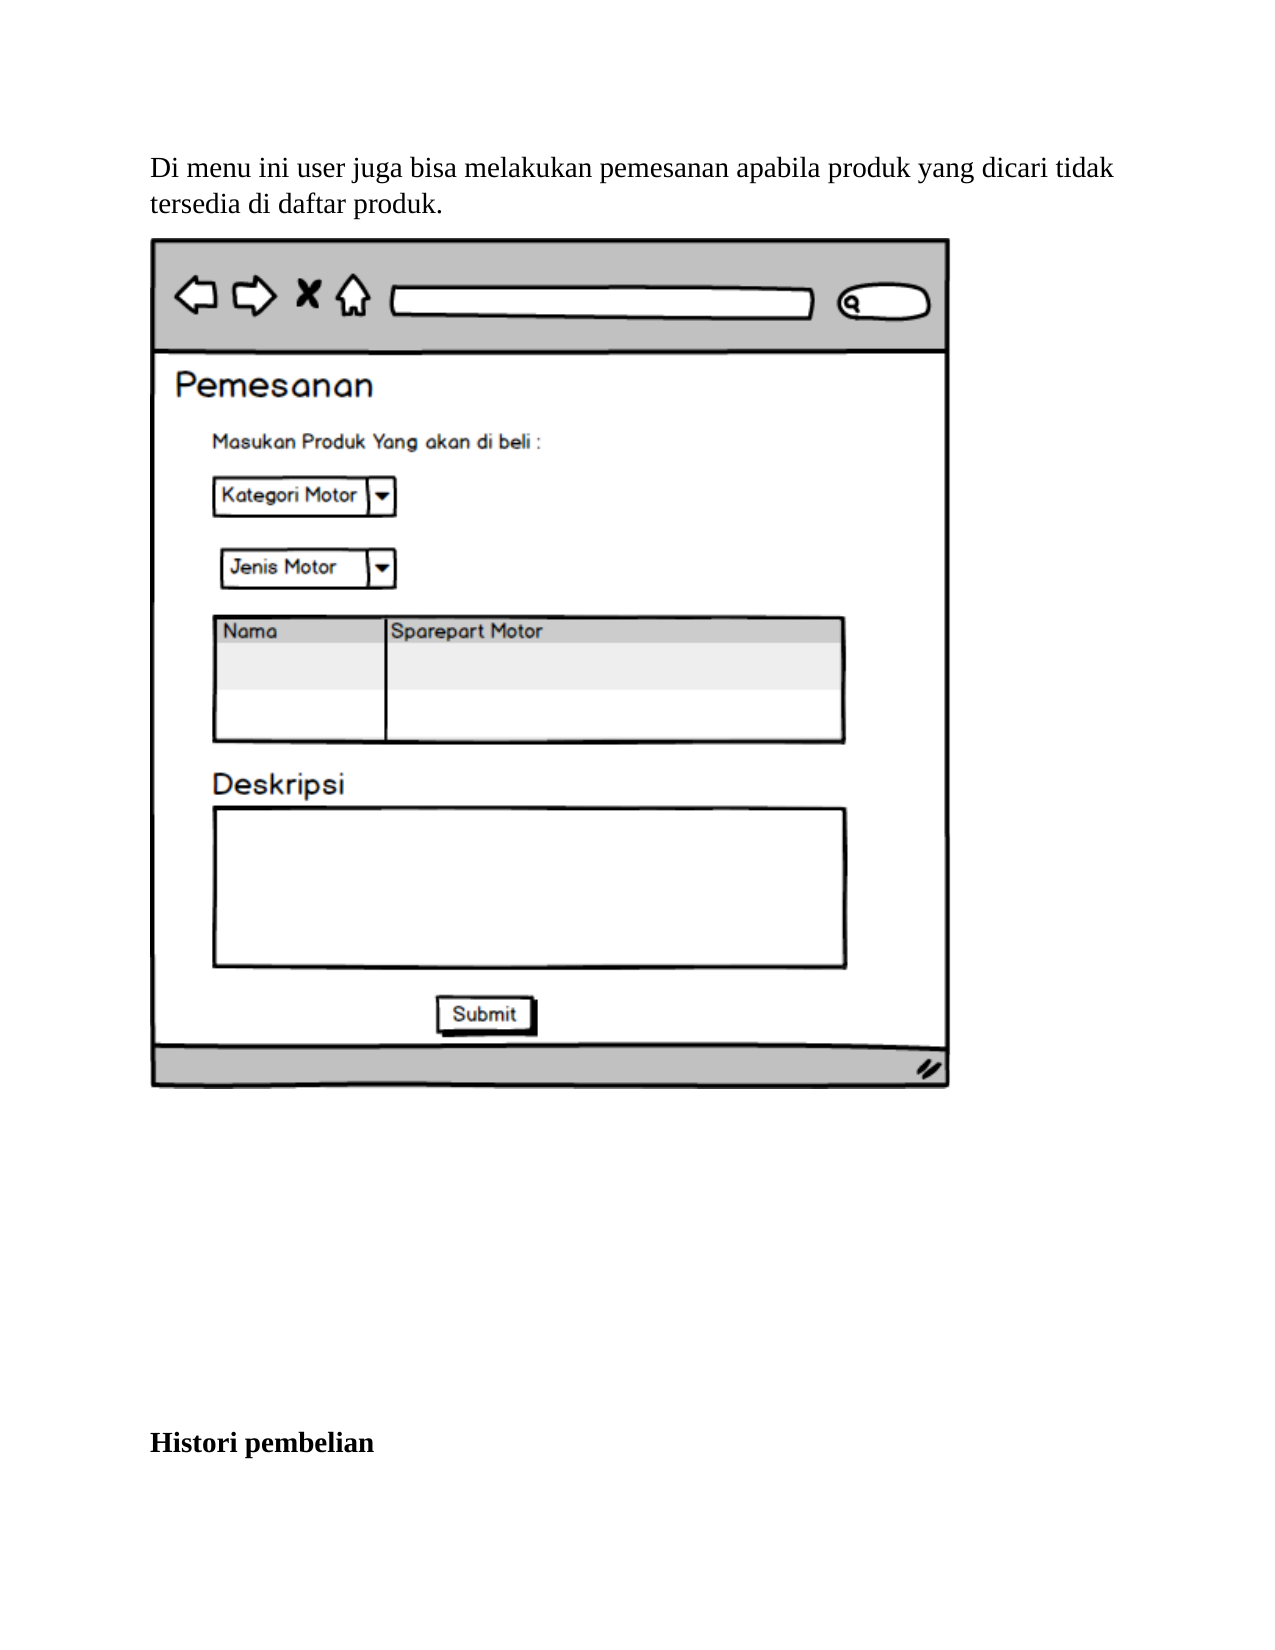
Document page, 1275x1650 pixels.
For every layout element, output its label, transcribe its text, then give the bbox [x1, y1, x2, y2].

picture [150, 238, 951, 1089]
text Histori pembelian [150, 1425, 1125, 1458]
text Di menu ini user juga bisa melakukan pemesanan apabila produk yang dicari tidak tersedia di daftar produk. [150, 150, 1125, 220]
